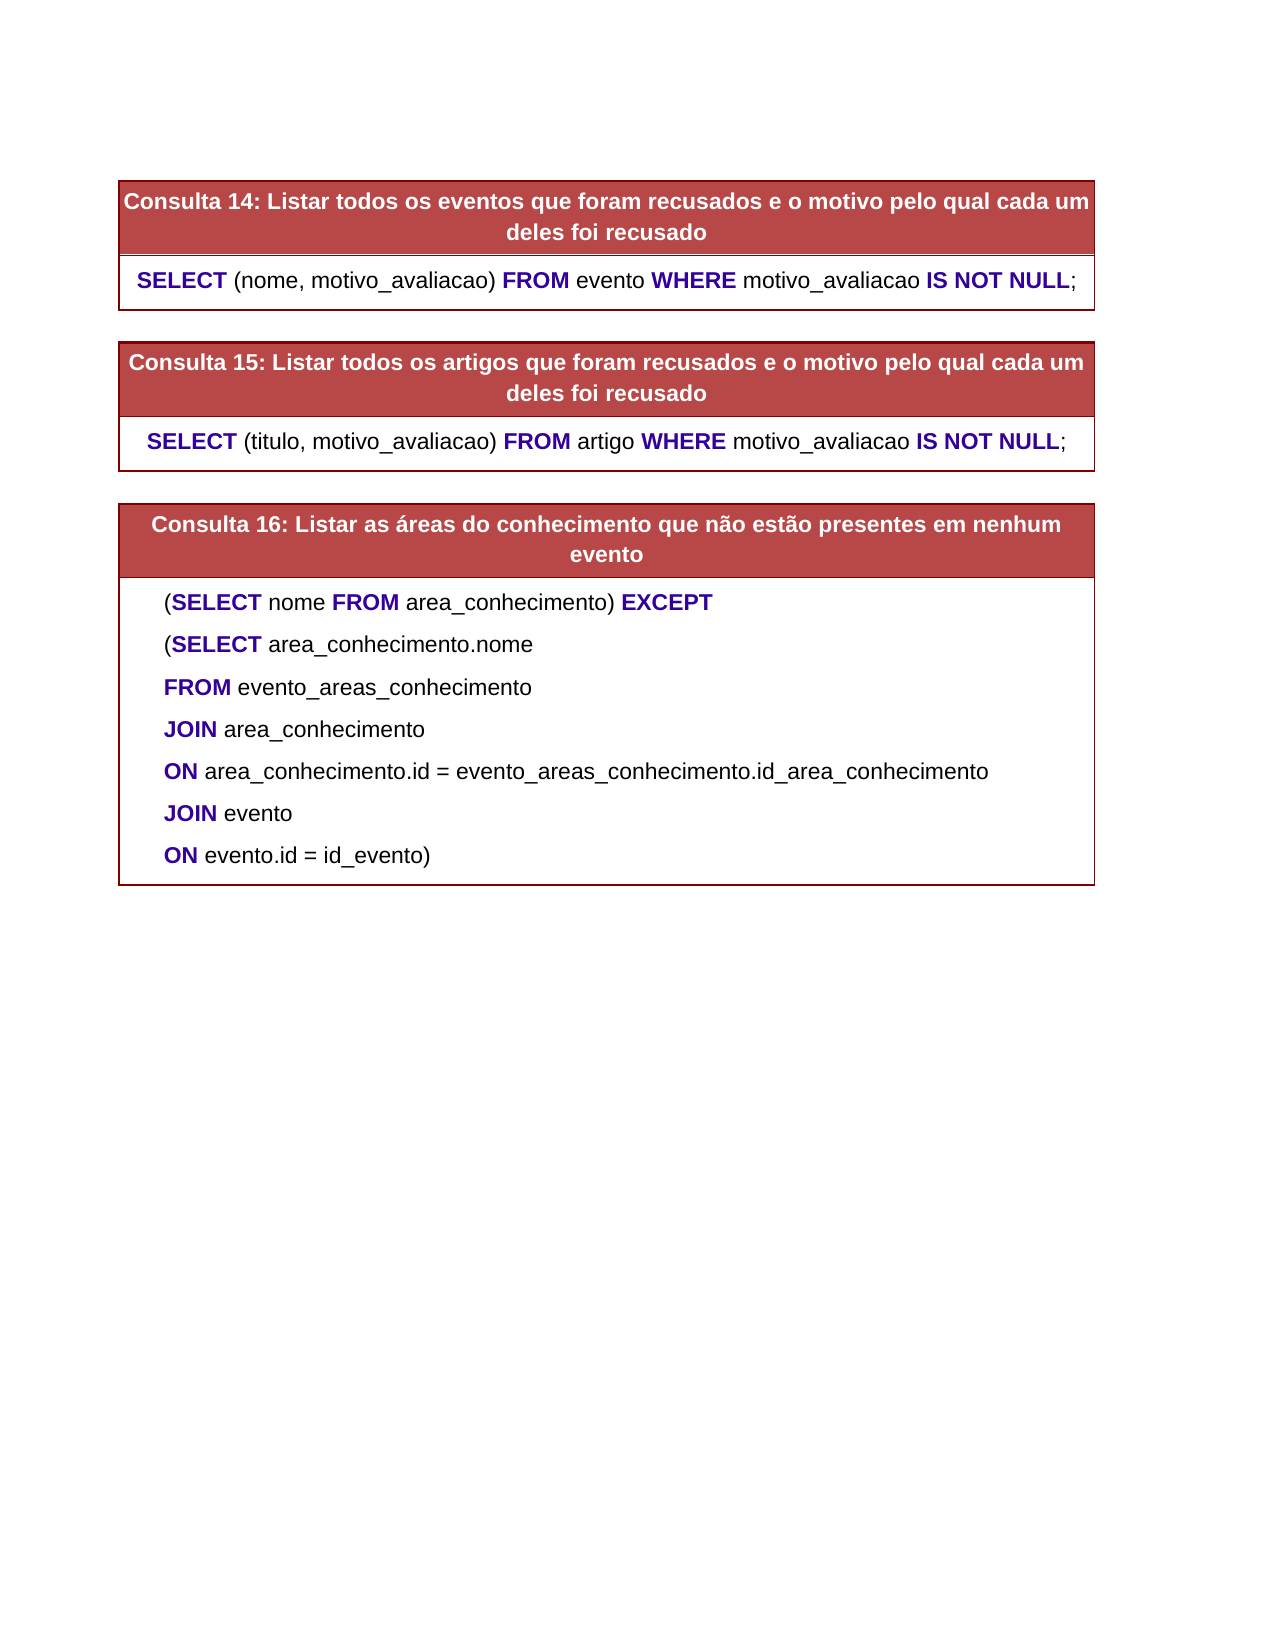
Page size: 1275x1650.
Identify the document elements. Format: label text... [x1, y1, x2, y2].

table_cell SELECT (nome, motivo_avaliacao) FROM evento WHERE motivo_avaliacao IS NOT NULL; [120, 256, 1094, 309]
table_header Consulta 14: Listar todos os eventos que foram recusados e o motivo pelo qual cada um deles foi recusado [120, 182, 1094, 254]
table_cell SELECT (titulo, motivo_avaliacao) FROM artigo WHERE motivo_avaliacao IS NOT NULL; [120, 417, 1094, 470]
table_header Consulta 16: Listar as áreas do conhecimento que não estão presentes em nenhum evento [120, 505, 1094, 577]
table_header Consulta 15: Listar todos os artigos que foram recusados e o motivo pelo qual cada um deles foi recusado [120, 344, 1094, 416]
table_cell (SELECT nome FROM area_conhecimento) EXCEPT (SELECT area_conhecimento.nome FROM evento_areas_conhecimento JOIN area_conhecimento ON area_conhecimento.id = evento_areas_conhecimento.id_area_conhecimento JOIN evento ON evento.id = id_evento) [120, 578, 1094, 884]
